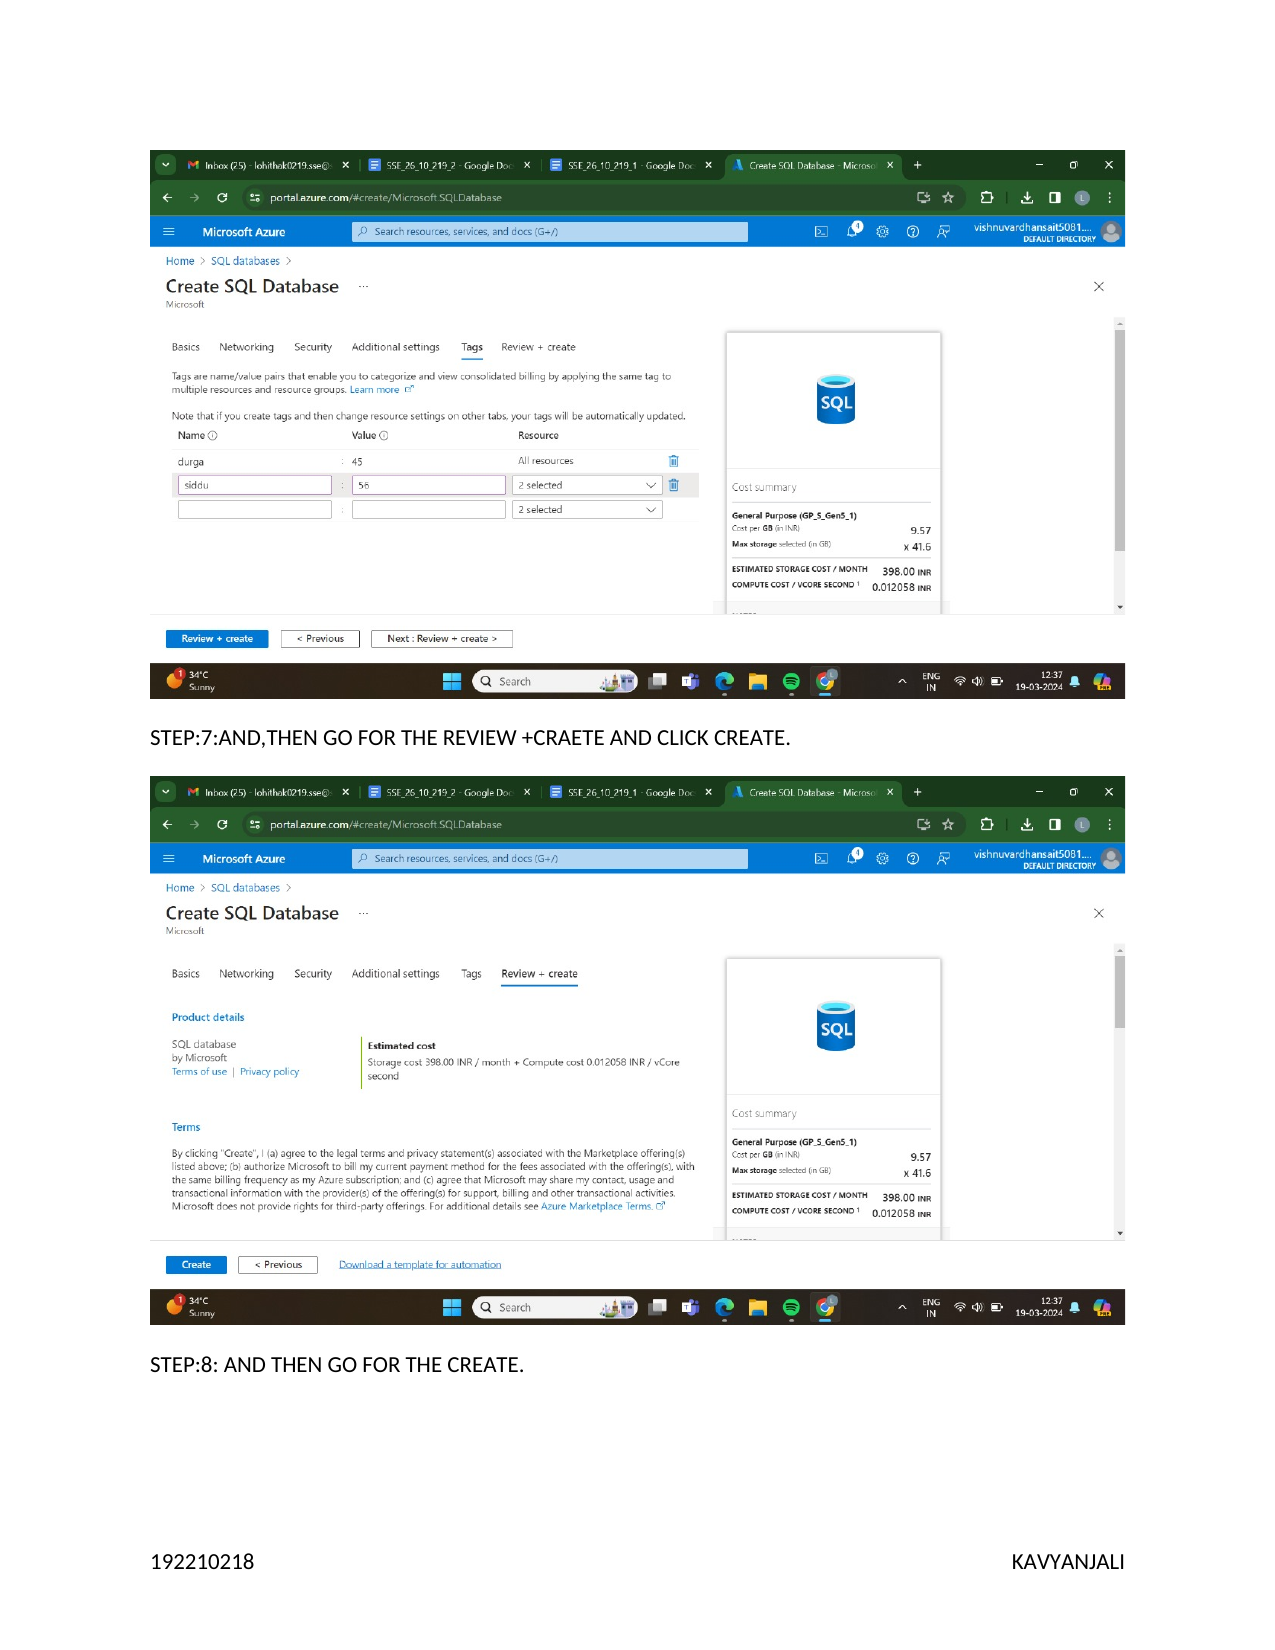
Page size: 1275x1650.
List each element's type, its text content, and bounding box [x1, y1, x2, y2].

text STEP:8: AND THEN GO FOR THE CREATE. [150, 1350, 1125, 1378]
picture [150, 776, 1125, 1325]
picture [150, 150, 1125, 699]
text STEP:7:AND,THEN GO FOR THE REVIEW +CRAETE AND CLICK CREATE. [150, 723, 1125, 751]
